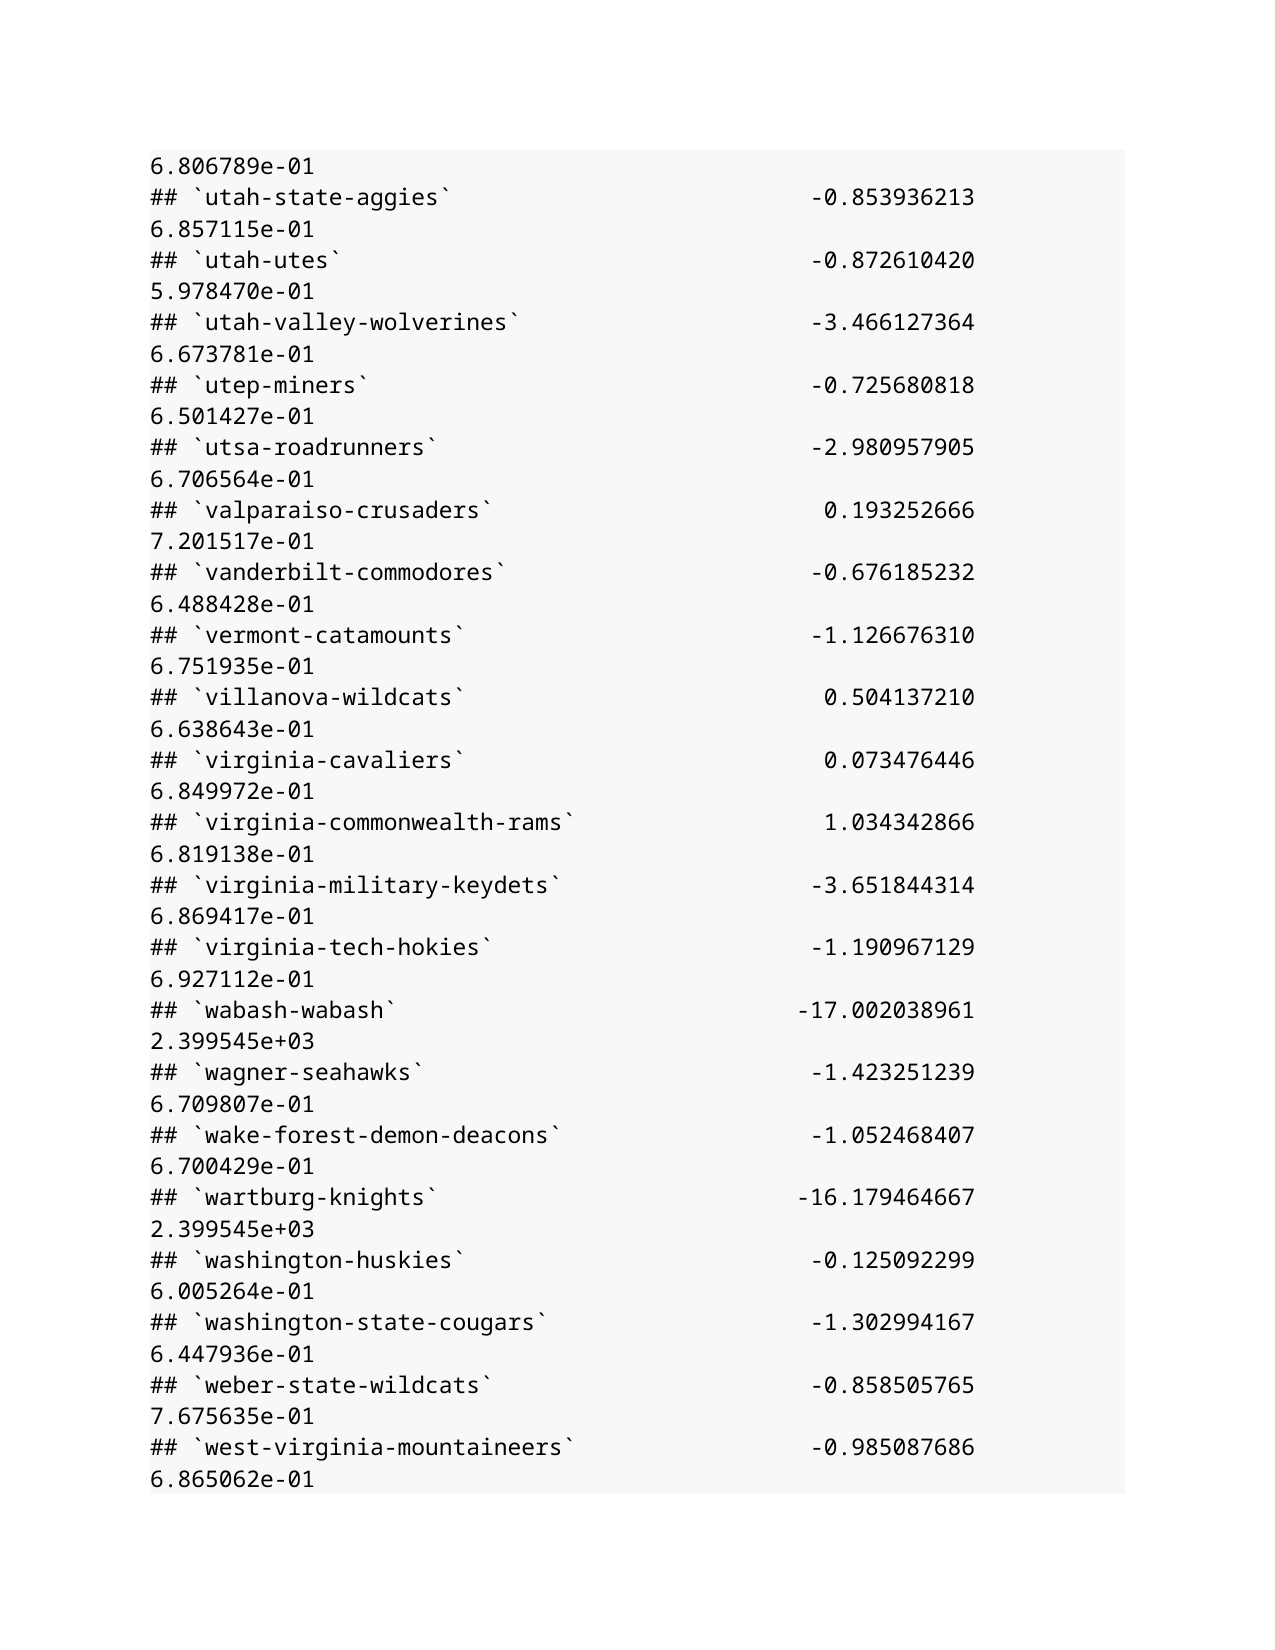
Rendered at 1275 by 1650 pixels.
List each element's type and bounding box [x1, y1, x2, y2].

text [150, 150, 1125, 1494]
